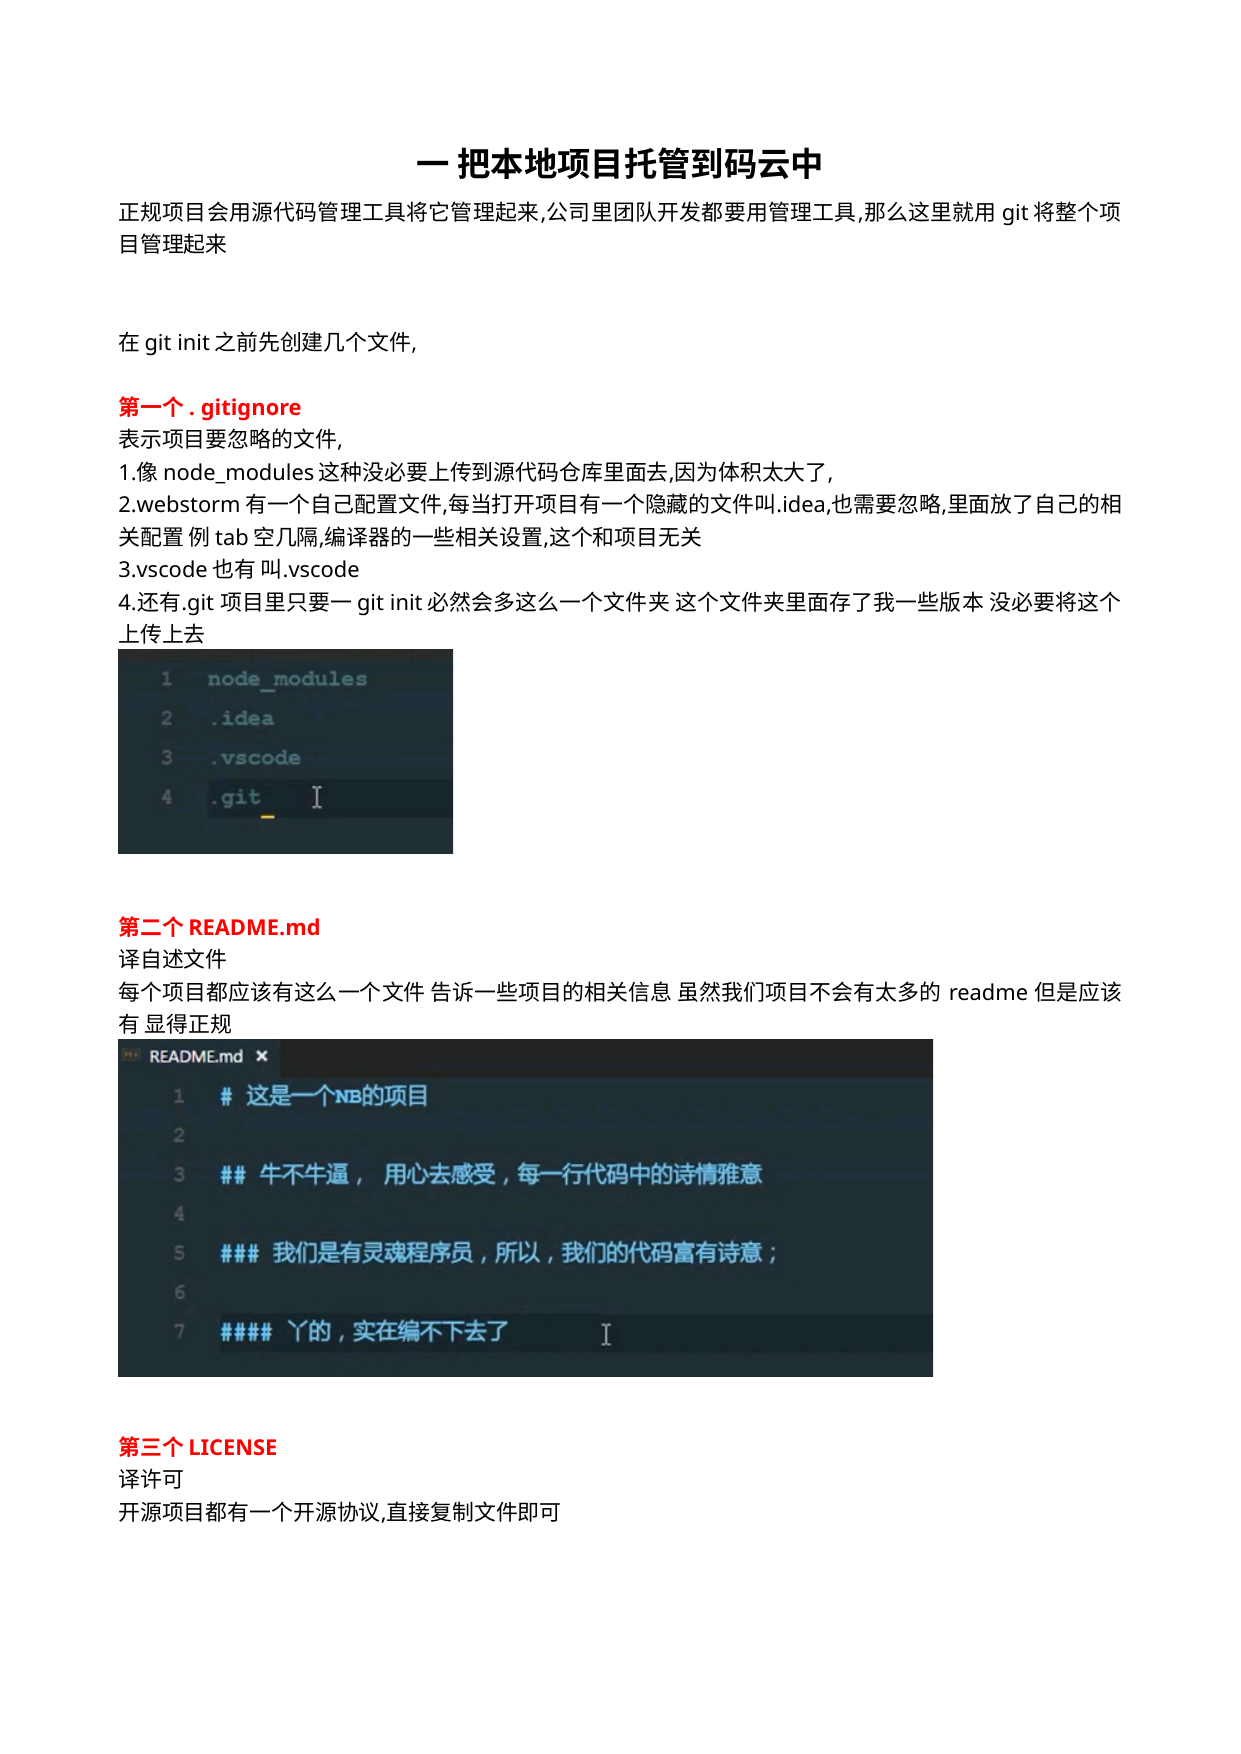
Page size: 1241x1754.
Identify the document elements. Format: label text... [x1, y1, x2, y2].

text 正规项目会用源代码管理工具将它管理起来,公司里团队开发都要用管理工具,那么这里就用git将整个项目管理起来 [118, 194, 1122, 259]
text 3.vscode也有 叫.vscode [118, 552, 1122, 584]
picture [118, 1039, 934, 1377]
text 第二个README.md [118, 909, 1122, 942]
text 在git init之前先创建几个文件, [118, 324, 1122, 357]
text 2.webstorm有一个自己配置文件,每当打开项目有一个隐藏的文件叫.idea,也需要忽略,里面放了自己的相关配置 例tab空几隔,编译器的一些相关设置,这个和项目无关 [118, 487, 1122, 552]
text 第一个 . gitignore [118, 389, 1122, 422]
text 开源项目都有一个开源协议,直接复制文件即可 [118, 1494, 1122, 1527]
picture [118, 649, 454, 854]
text 1.像node_modules这种没必要上传到源代码仓库里面去,因为体积太大了, [118, 454, 1122, 487]
text 4.还有.git 项目里只要一git init必然会多这么一个文件夹 这个文件夹里面存了我一些版本 没必要将这个上传上去 [118, 584, 1122, 649]
text 第三个LICENSE [118, 1429, 1122, 1462]
text 表示项目要忽略的文件, [118, 422, 1122, 454]
text 译自述文件 [118, 942, 1122, 974]
text 译许可 [118, 1462, 1122, 1494]
text 每个项目都应该有这么一个文件 告诉一些项目的相关信息 虽然我们项目不会有太多的readme 但是应该有 显得正规 [118, 974, 1122, 1039]
text 一 把本地项目托管到码云中 [118, 129, 1122, 194]
